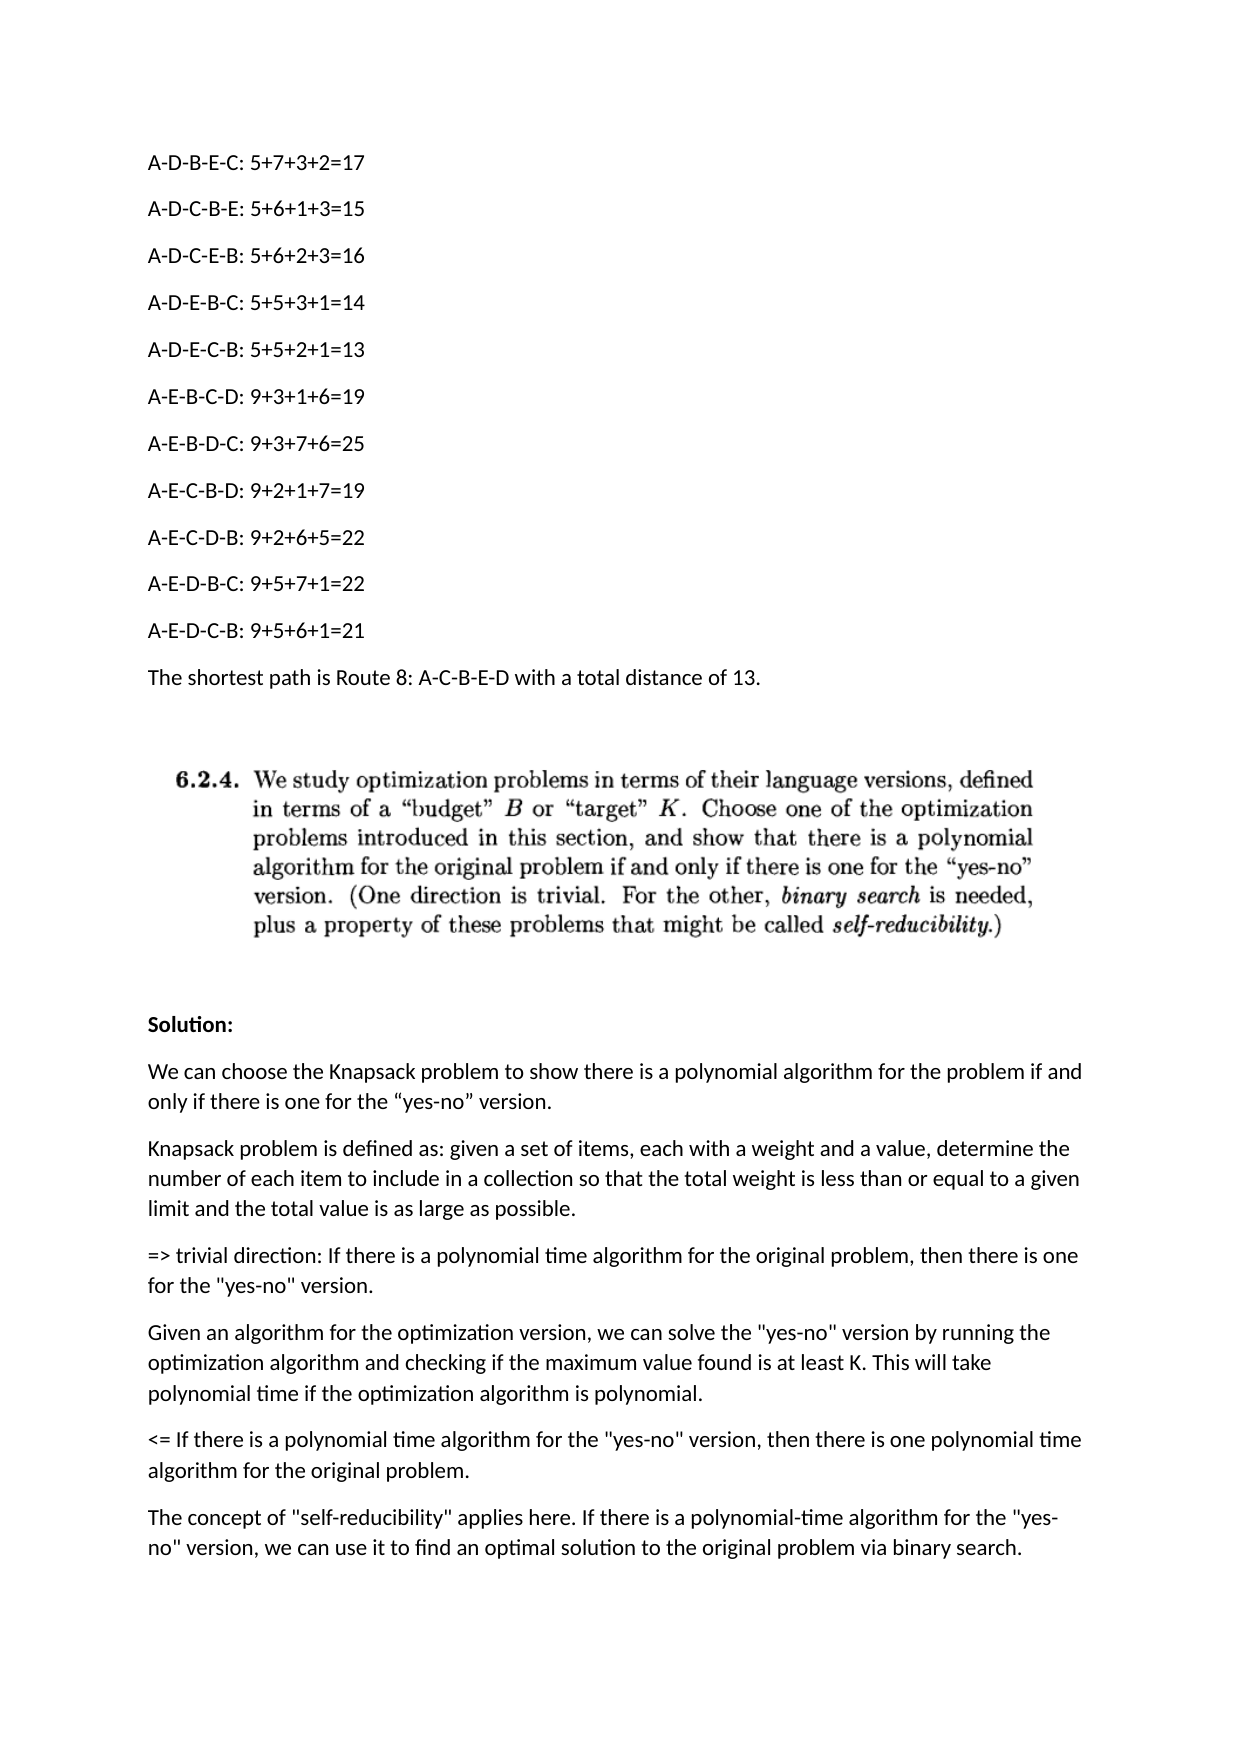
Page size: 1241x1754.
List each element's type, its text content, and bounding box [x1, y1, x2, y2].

text A-E-B-D-C: 9+3+7+6=25 [148, 429, 1093, 457]
text Knapsack problem is defined as: given a set of items, each with a weight and a value, determine the number of each item to include in a collection so that the total weight is less than or equal to a given limit and the total value is as large as possible. [148, 1134, 1093, 1222]
text A-E-C-B-D: 9+2+1+7=19 [148, 476, 1093, 504]
text A-E-C-D-B: 9+2+6+5=22 [148, 523, 1093, 551]
text A-D-C-B-E: 5+6+1+3=15 [148, 194, 1093, 222]
text A-D-E-C-B: 5+5+2+1=13 [148, 335, 1093, 363]
text => trivial direction: If there is a polynomial time algorithm for the original problem, then there is one for the "yes-no" version. [148, 1241, 1093, 1299]
text The concept of "self-reducibility" applies here. If there is a polynomial-time algorithm for the "yes-no" version, we can use it to find an optimal solution to the original problem via binary search. [148, 1503, 1093, 1561]
text A-D-E-B-C: 5+5+3+1=14 [148, 288, 1093, 316]
text Solution: [148, 1010, 1093, 1038]
text <= If there is a polynomial time algorithm for the "yes-no" version, then there is one polynomial time algorithm for the original problem. [148, 1426, 1093, 1484]
text A-D-B-E-C: 5+7+3+2=17 [148, 148, 1093, 176]
text A-D-C-E-B: 5+6+2+3=16 [148, 241, 1093, 269]
text A-E-B-C-D: 9+3+1+6=19 [148, 382, 1093, 410]
text The shortest path is Route 8: A-C-B-E-D with a total distance of 13. [148, 663, 1093, 691]
text A-E-D-C-B: 9+5+6+1=21 [148, 616, 1093, 644]
text Given an algorithm for the optimization version, we can solve the "yes-no" version by running the optimization algorithm and checking if the maximum value found is at least K. This will take polynomial time if the optimization algorithm is polynomial. [148, 1318, 1093, 1407]
text We can choose the Knapsack problem to show there is a polynomial algorithm for the problem if and only if there is one for the “yes-no” version. [148, 1057, 1093, 1115]
text A-E-D-B-C: 9+5+7+1=22 [148, 569, 1093, 597]
picture [147, 757, 1093, 992]
